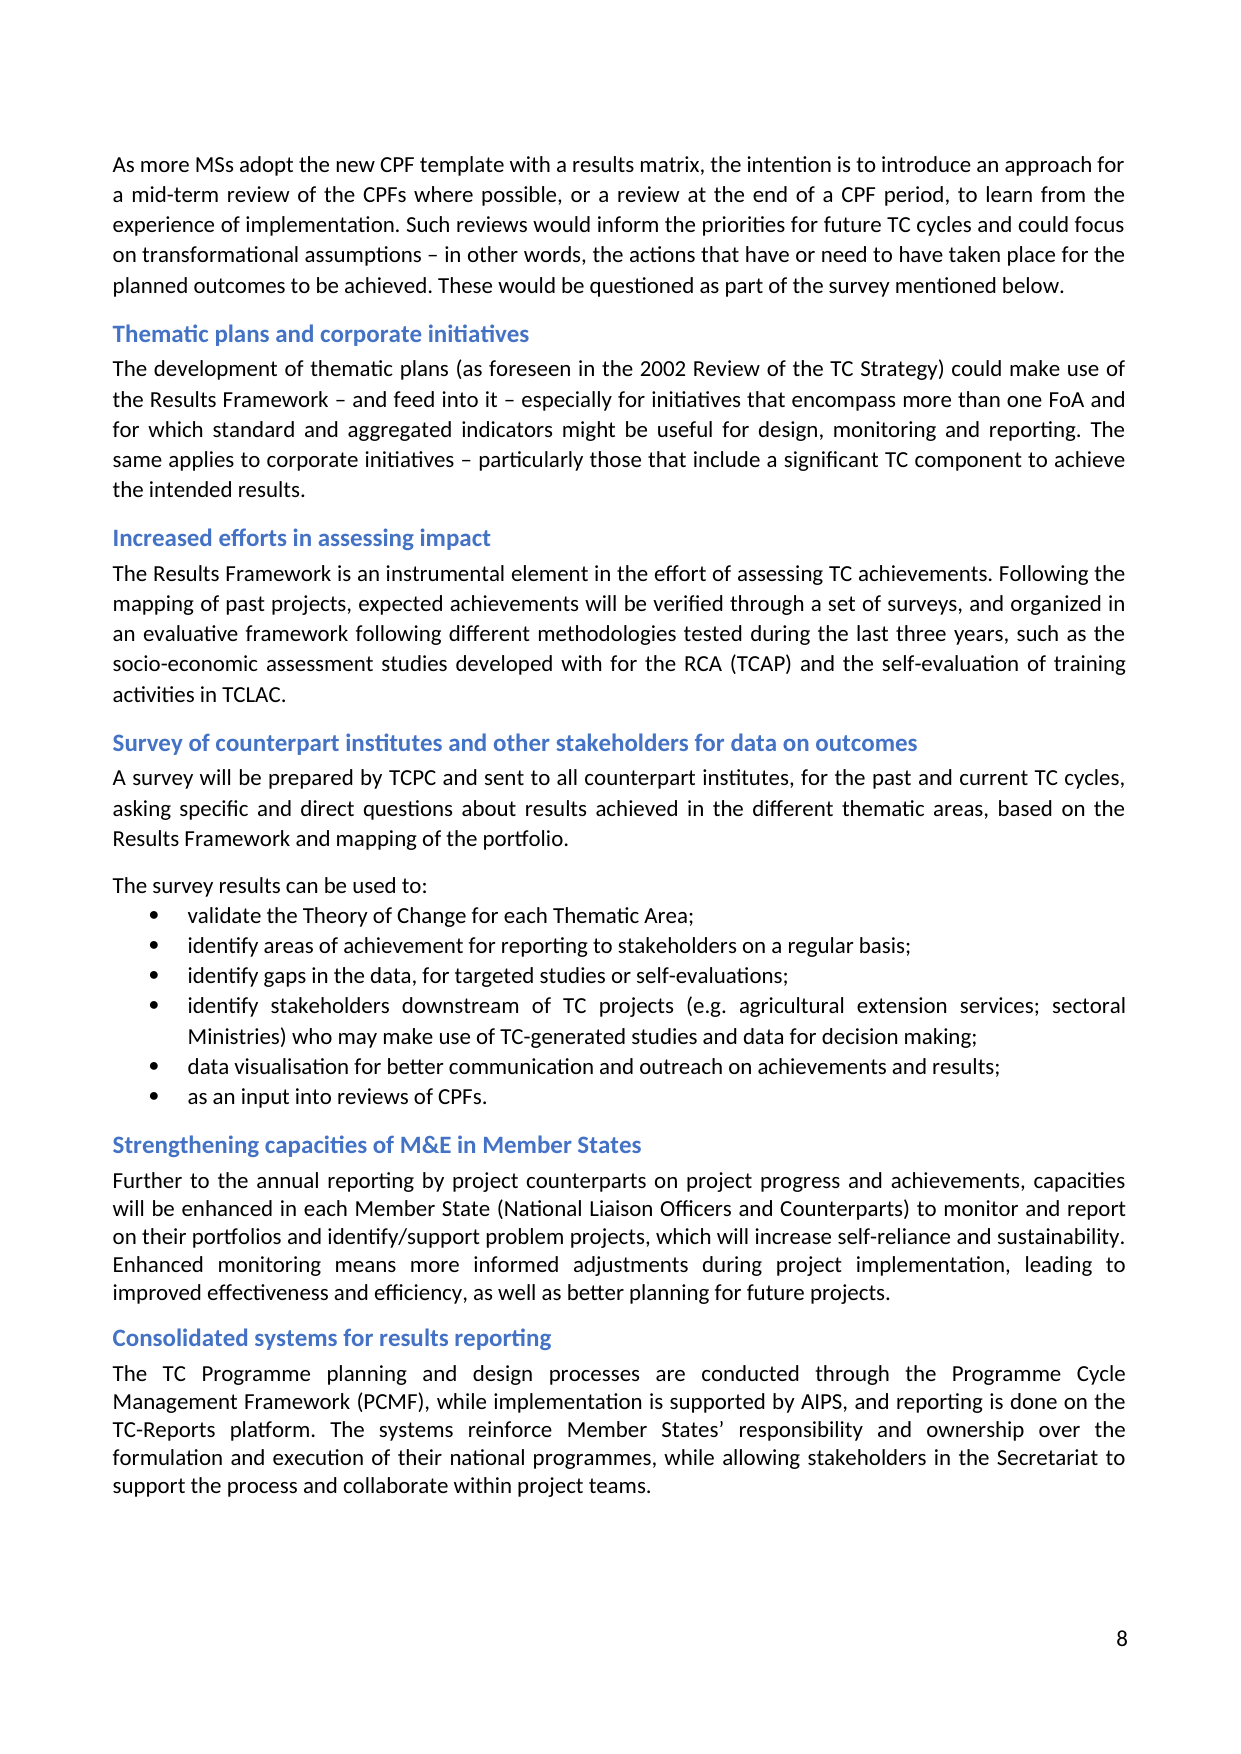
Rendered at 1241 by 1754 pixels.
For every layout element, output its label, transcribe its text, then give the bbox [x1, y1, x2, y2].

subtitle Increased efforts in assessing impact [112, 522, 1128, 553]
text Further to the annual reporting by project counterparts on project progress and achievements, capacities will be enhanced in each Member State (National Liaison Officers and Counterparts) to monitor and report on their portfolios and identify/support problem projects, which will increase self-reliance and sustainability. Enhanced monitoring means more informed adjustments during project implementation, leading to improved effectiveness and efficiency, as well as better planning for future projects. [112, 1166, 1128, 1306]
list as an input into reviews of CPFs. [150, 1082, 1128, 1110]
text As more MSs adopt the new CPF template with a results matrix, the intention is to introduce an approach for a mid-term review of the CPFs where possible, or a review at the end of a CPF period, to learn from the experience of implementation. Such reviews would inform the priorities for future TC cycles and could focus on transformational assumptions – in other words, the actions that have or need to have taken place for the planned outcomes to be achieved. These would be questioned as part of the survey mentioned below. [112, 150, 1128, 299]
list validate the Theory of Change for each Thematic Area; [150, 901, 1128, 929]
text The Results Framework is an instrumental element in the effort of assessing TC achievements. Following the mapping of past projects, expected achievements will be verified through a set of surveys, and organized in an evaluative framework following different methodologies tested during the last three years, such as the socio-economic assessment studies developed with for the RCA (TCAP) and the self-evaluation of training activities in TCLAC. [112, 559, 1128, 708]
subtitle Consolidated systems for results reporting [112, 1323, 1128, 1353]
subtitle Thematic plans and corporate initiatives [112, 318, 1128, 348]
text The development of thematic plans (as foreseen in the 2002 Review of the TC Strategy) could make use of the Results Framework – and feed into it – especially for initiatives that encompass more than one FoA and for which standard and aggregated indicators might be useful for design, monitoring and reporting. The same applies to corporate initiatives – particularly those that include a significant TC component to achieve the intended results. [112, 354, 1128, 503]
text The TC Programme planning and design processes are conducted through the Programme Cycle Management Framework (PCMF), while implementation is supported by AIPS, and reporting is done on the TC-Reports platform. The systems reinforce Member States’ responsibility and ownership over the formulation and execution of their national programmes, while allowing stakeholders in the Secretariat to support the process and collaborate within project teams. [112, 1359, 1128, 1499]
list data visualisation for better communication and outreach on achievements and results; [150, 1052, 1128, 1080]
list identify gaps in the data, for targeted studies or self-evaluations; [150, 961, 1128, 989]
text The survey results can be used to: [112, 871, 1128, 899]
text A survey will be prepared by TCPC and sent to all counterpart institutes, for the past and current TC cycles, asking specific and direct questions about results achieved in the different thematic areas, based on the Results Framework and mapping of the portfolio. [112, 763, 1128, 852]
list identify stakeholders downstream of TC projects (e.g. agricultural extension services; sectoral Ministries) who may make use of TC-generated studies and data for decision making; [150, 992, 1128, 1050]
list identify areas of achievement for reporting to stakeholders on a regular basis; [150, 931, 1128, 959]
subtitle Strengthening capacities of M&E in Member States [112, 1129, 1128, 1159]
subtitle Survey of counterpart institutes and other stakeholders for data on outcomes [112, 727, 1128, 757]
